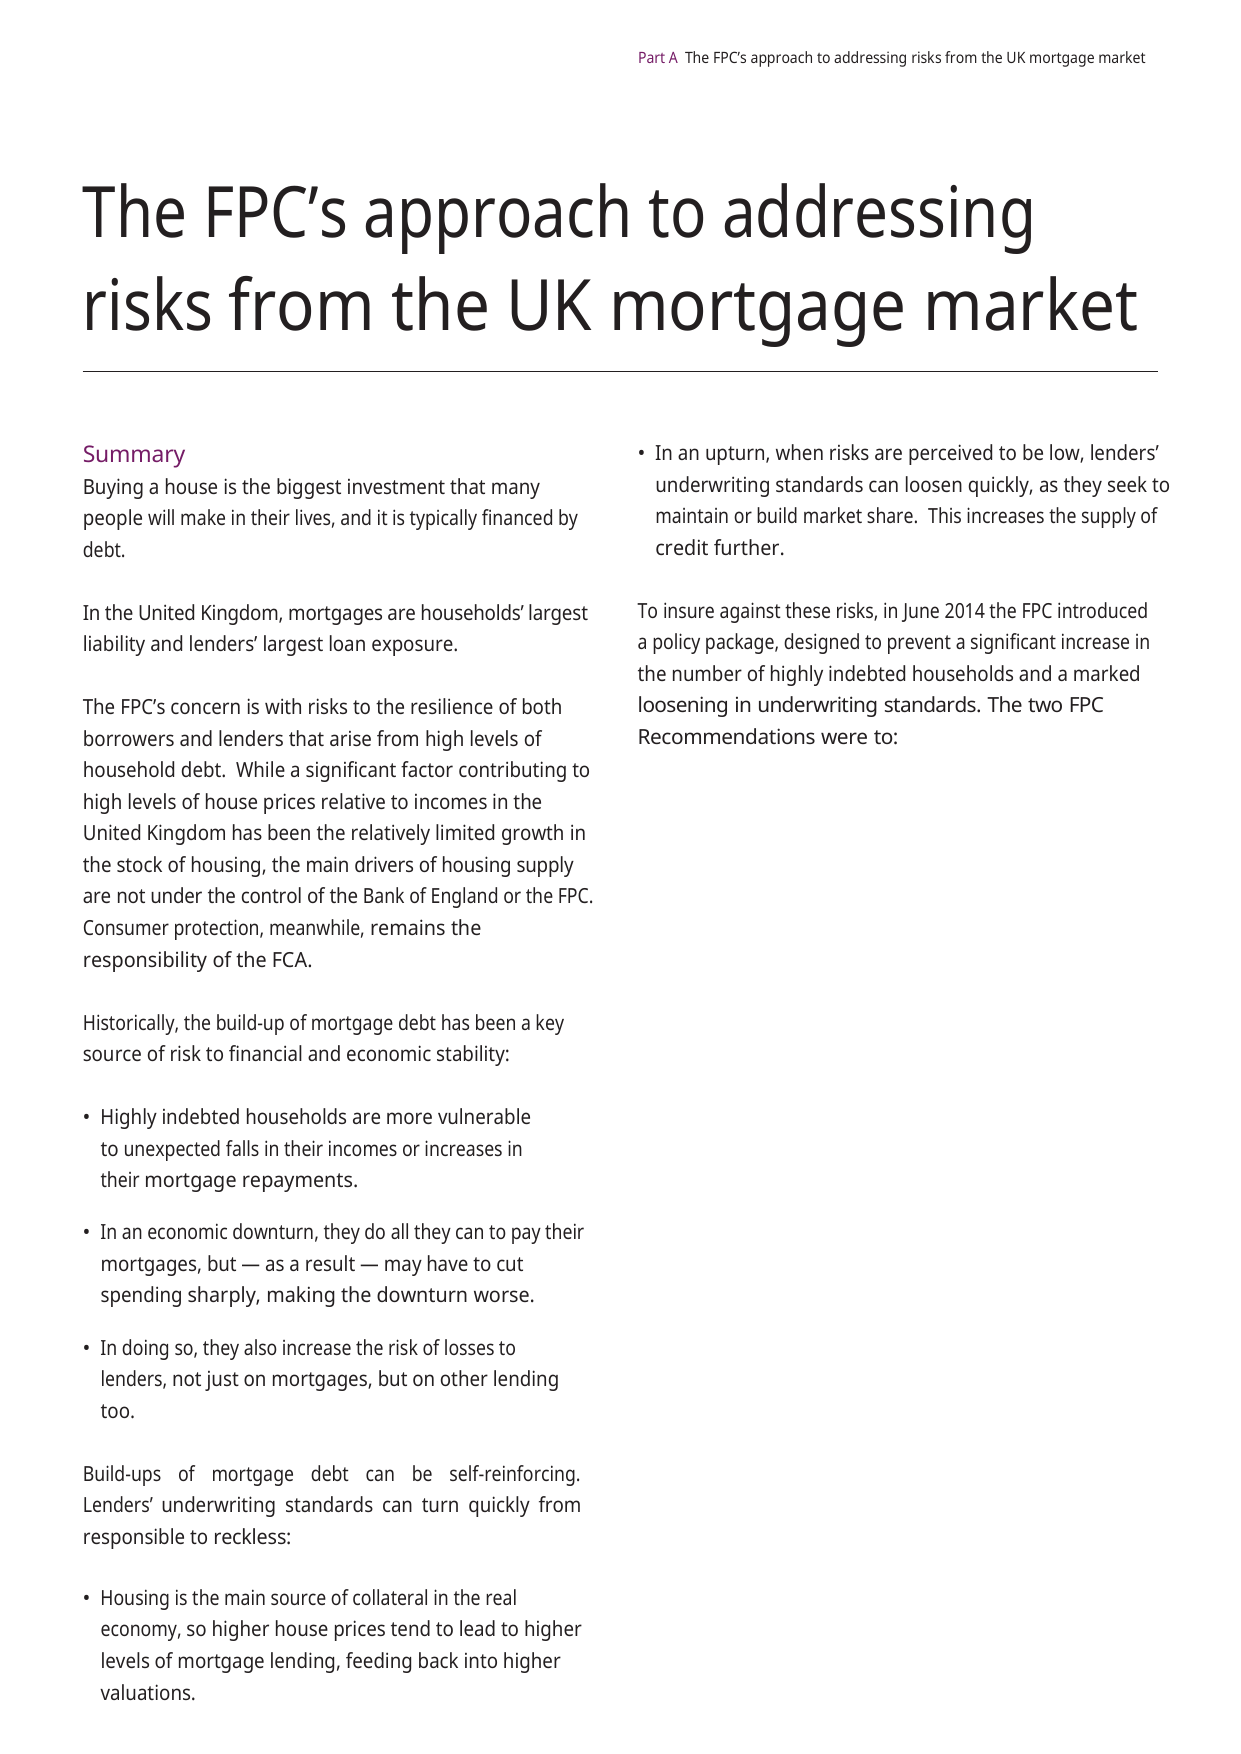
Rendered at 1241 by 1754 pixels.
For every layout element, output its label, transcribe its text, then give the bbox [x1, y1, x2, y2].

subtitle The FPC’s approach to addressing risks from the UK mortgage market [83, 162, 1181, 351]
list Housing is the main source of collateral in the real economy, so higher house prices tend to lead to higher levels of mortgage lending, feeding back into higher valuations. [82, 1583, 602, 1706]
text Buying a house is the biggest investment that many people will make in their lives, and it is typically financed by debt. [83, 472, 595, 563]
list In an economic downturn, they do all they can to pay their mortgages, but — as a result — may have to cut spending sharply, making the downturn worse. [82, 1217, 586, 1309]
text To insure against these risks, in June 2014 the FPC introduced a policy package, designed to prevent a significant increase in the number of highly indebted households and a marked loosening in underwriting standards. The two FPC Recommendations were to: [637, 596, 1161, 750]
text Build-ups of mortgage debt can be self-reinforcing. Lenders’ underwriting standards can turn quickly from responsible to reckless: [83, 1459, 581, 1551]
subtitle Summary [83, 438, 606, 469]
list Highly indebted households are more vulnerable to unexpected falls in their incomes or increases in their mortgage repayments. [82, 1102, 538, 1194]
list In an upturn, when risks are perceived to be low, lenders’ underwriting standards can loosen quickly, as they seek to maintain or build market share. This increases the supply of credit further. [637, 438, 1171, 561]
list In doing so, they also increase the risk of losses to lenders, not just on mortgages, but on other lending too. [82, 1333, 580, 1424]
text In the United Kingdom, mortgages are households’ largest liability and lenders’ largest loan exposure. [83, 598, 606, 658]
text Historically, the build-up of mortgage debt has been a key source of risk to financial and economic stability: [83, 1008, 586, 1068]
text The FPC’s concern is with risks to the resilience of both borrowers and lenders that arise from high levels of household debt. While a significant factor contributing to high levels of house prices relative to incomes in the United Kingdom has been the relatively limited growth in the stock of housing, the main drivers of housing supply are not under the control of the Bank of England or the FPC. Consumer protection, meanwhile, remains the responsibility of the FCA. [83, 692, 602, 973]
